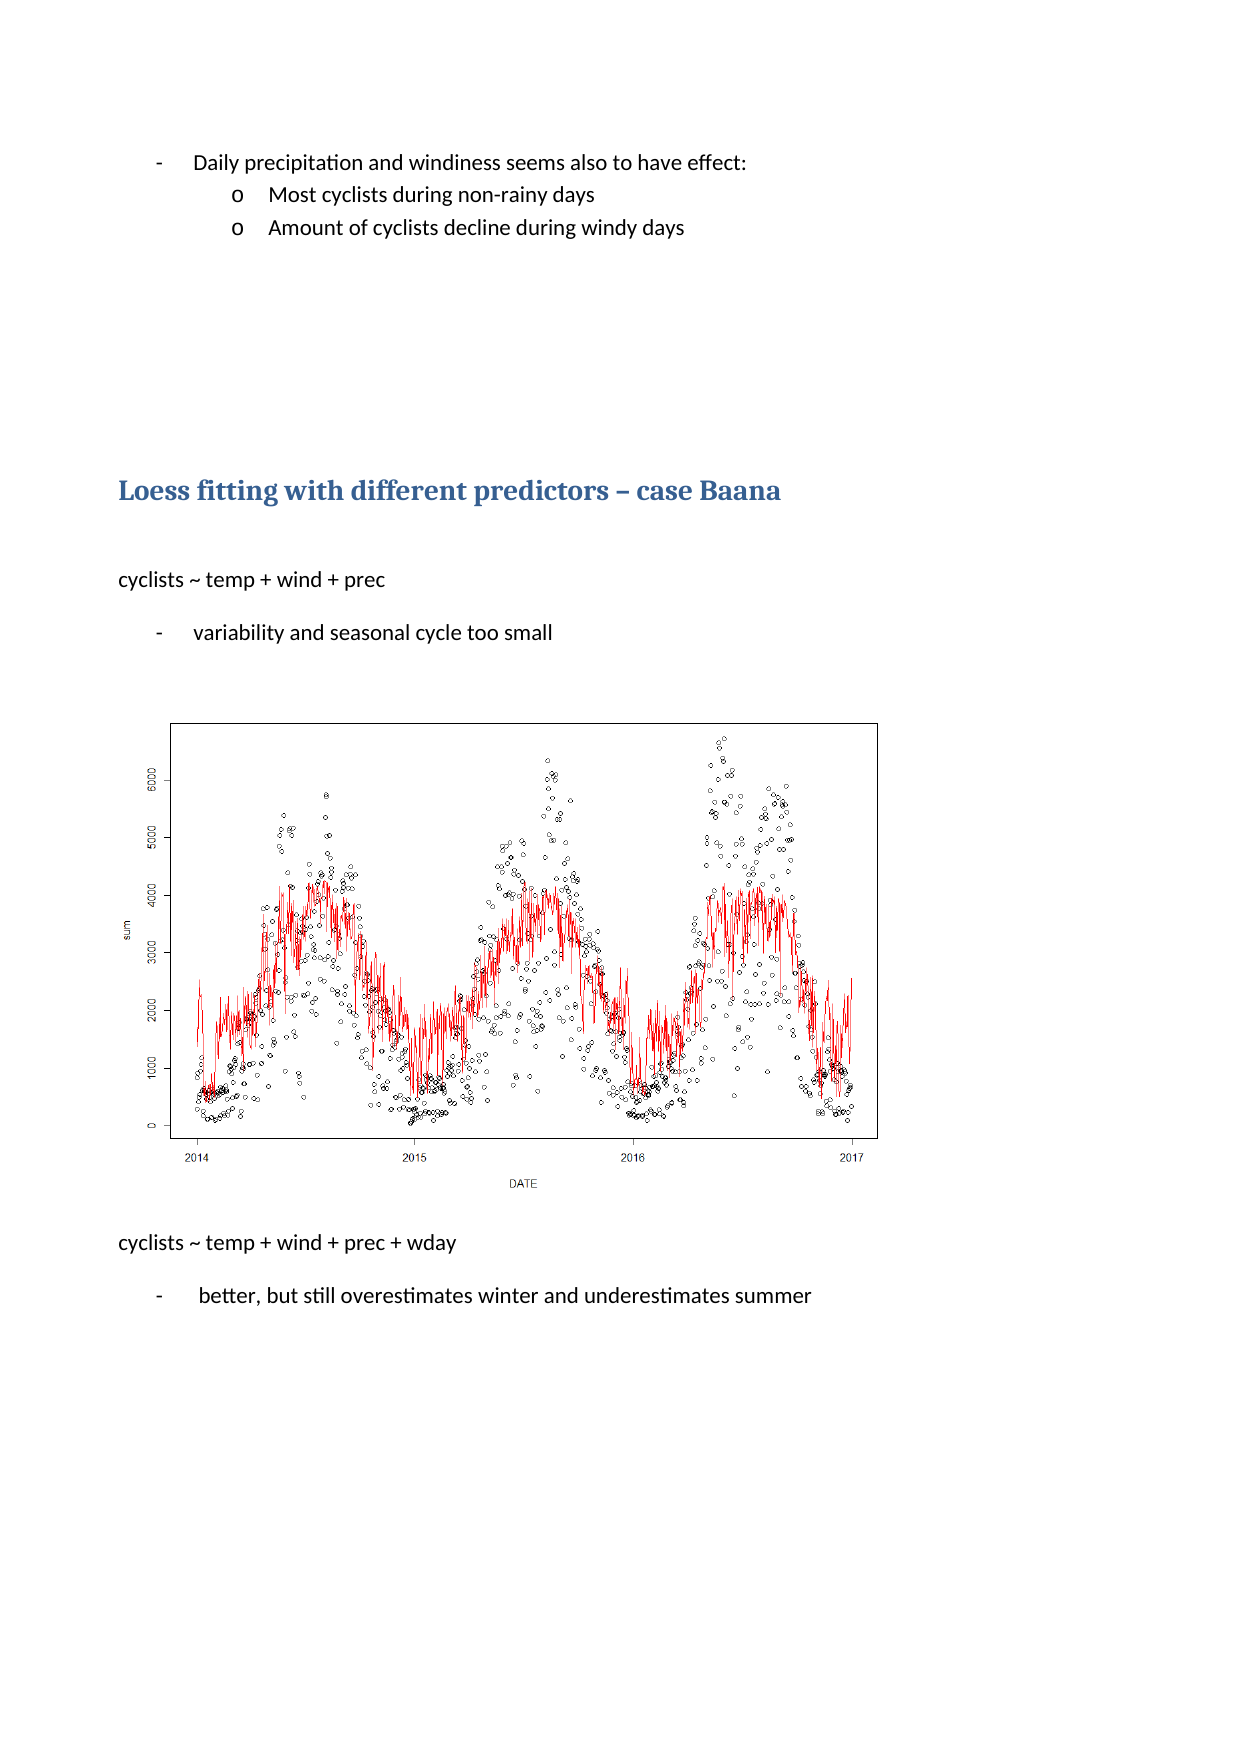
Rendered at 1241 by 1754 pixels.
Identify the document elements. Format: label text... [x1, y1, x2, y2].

picture [118, 671, 904, 1203]
list Most cyclists during non-rainy days [231, 180, 1122, 209]
list Amount of cyclists decline during windy days [231, 213, 1122, 242]
list Daily precipitation and windiness seems also to have effect: [156, 148, 1122, 176]
text cyclists ~ temp + wind + prec [118, 566, 1122, 593]
subtitle Loess fitting with different predictors – case Baana [118, 474, 1122, 507]
list better, but still overestimates winter and underestimates summer [156, 1281, 1122, 1309]
list variability and seasonal cycle too small [156, 618, 1122, 647]
text cyclists ~ temp + wind + prec + wday [118, 1228, 1122, 1256]
